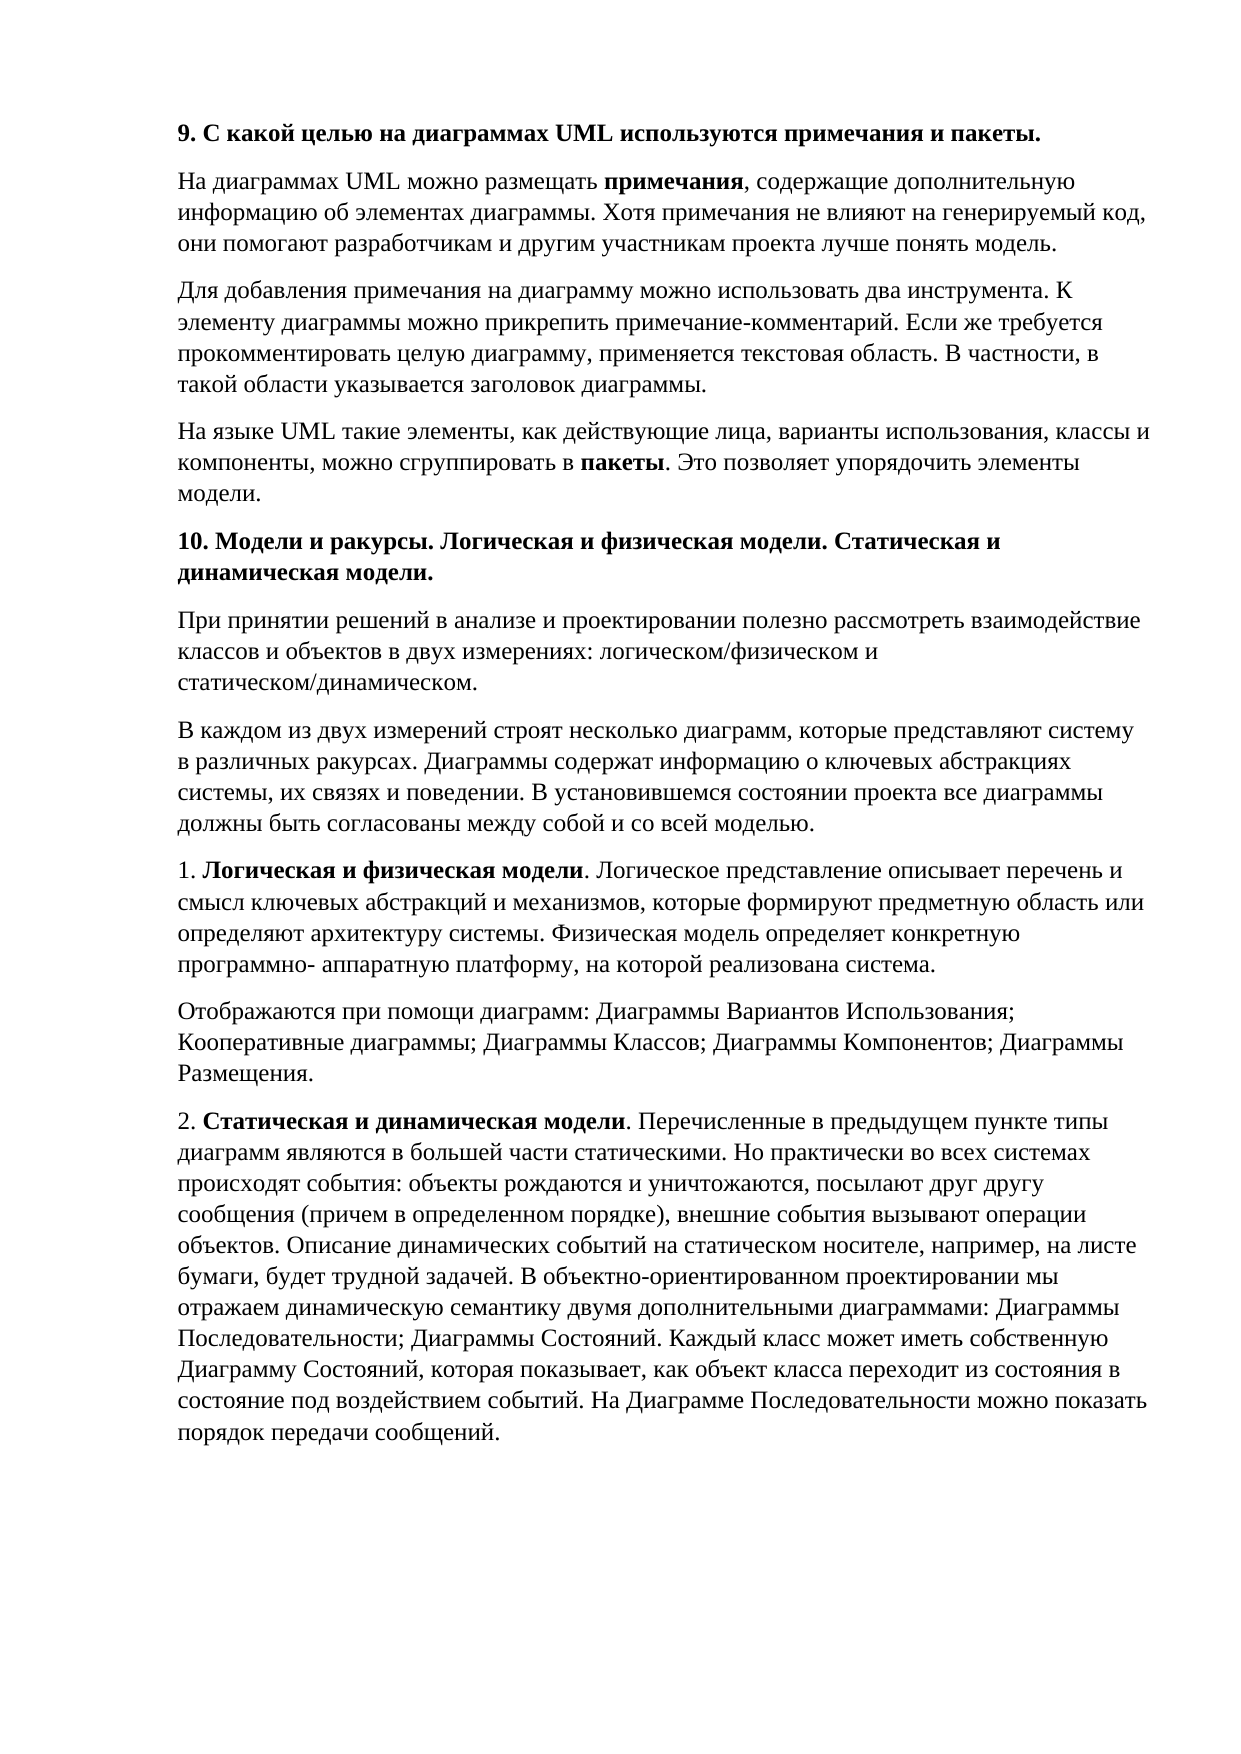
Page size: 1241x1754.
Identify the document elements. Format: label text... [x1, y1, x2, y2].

text 10. Модели и ракурсы. Логическая и физическая модели. Статическая и динамическая модели. [177, 526, 1152, 586]
text При принятии решений в анализе и проектировании полезно рассмотреть взаимодействие классов и объектов в двух измерениях: логическом/физическом и статическом/динамическом. [177, 605, 1152, 696]
text На языке UML такие элементы, как действующие лица, варианты использования, классы и компоненты, можно сгруппировать в пакеты. Это позволяет упорядочить элементы модели. [177, 416, 1152, 507]
text Отображаются при помощи диаграмм: Диаграммы Вариантов Использования; Кооперативные диаграммы; Диаграммы Классов; Диаграммы Компонентов; Диаграммы Размещения. [177, 996, 1152, 1087]
text 9. С какой целью на диаграммах UML используются примечания и пакеты. [177, 118, 1152, 147]
text В каждом из двух измерений строят несколько диаграмм, которые представляют систему в различных ракурсах. Диаграммы содержат информацию о ключевых абстракциях системы, их связях и поведении. В установившемся состоянии проекта все диаграммы должны быть согласованы между собой и со всей моделью. [177, 715, 1152, 837]
text 1. Логическая и физическая модели. Логическое представление описывает перечень и смысл ключевых абстракций и механизмов, которые формируют предметную область или определяют архитектуру системы. Физическая модель определяет конкретную программно- аппаратную платформу, на которой реализована система. [177, 856, 1152, 977]
text 2. Статическая и динамическая модели. Перечисленные в предыдущем пункте типы диаграмм являются в большей части статическими. Но практически во всех системах происходят события: объекты рождаются и уничтожаются, посылают друг другу сообщения (причем в определенном порядке), внешние события вызывают операции объектов. Описание динамических событий на статическом носителе, например, на листе бумаги, будет трудной задачей. В объектно-ориентированном проектировании мы отражаем динамическую семантику двумя дополнительными диаграммами: Диаграммы Последовательности; Диаграммы Состояний. Каждый класс может иметь собственную Диаграмму Состояний, которая показывает, как объект класса переходит из состояния в состояние под воздействием событий. На Диаграмме Последовательности можно показать порядок передачи сообщений. [177, 1106, 1152, 1445]
text Для добавления примечания на диаграмму можно использовать два инструмента. К элементу диаграммы можно прикрепить примечание-комментарий. Если же требуется прокомментировать целую диаграмму, применяется текстовая область. В частности, в такой области указывается заголовок диаграммы. [177, 276, 1152, 397]
text На диаграммах UML можно размещать примечания, содержащие дополнительную информацию об элементах диаграммы. Хотя примечания не влияют на генерируемый код, они помогают разработчикам и другим участникам проекта лучше понять модель. [177, 166, 1152, 257]
